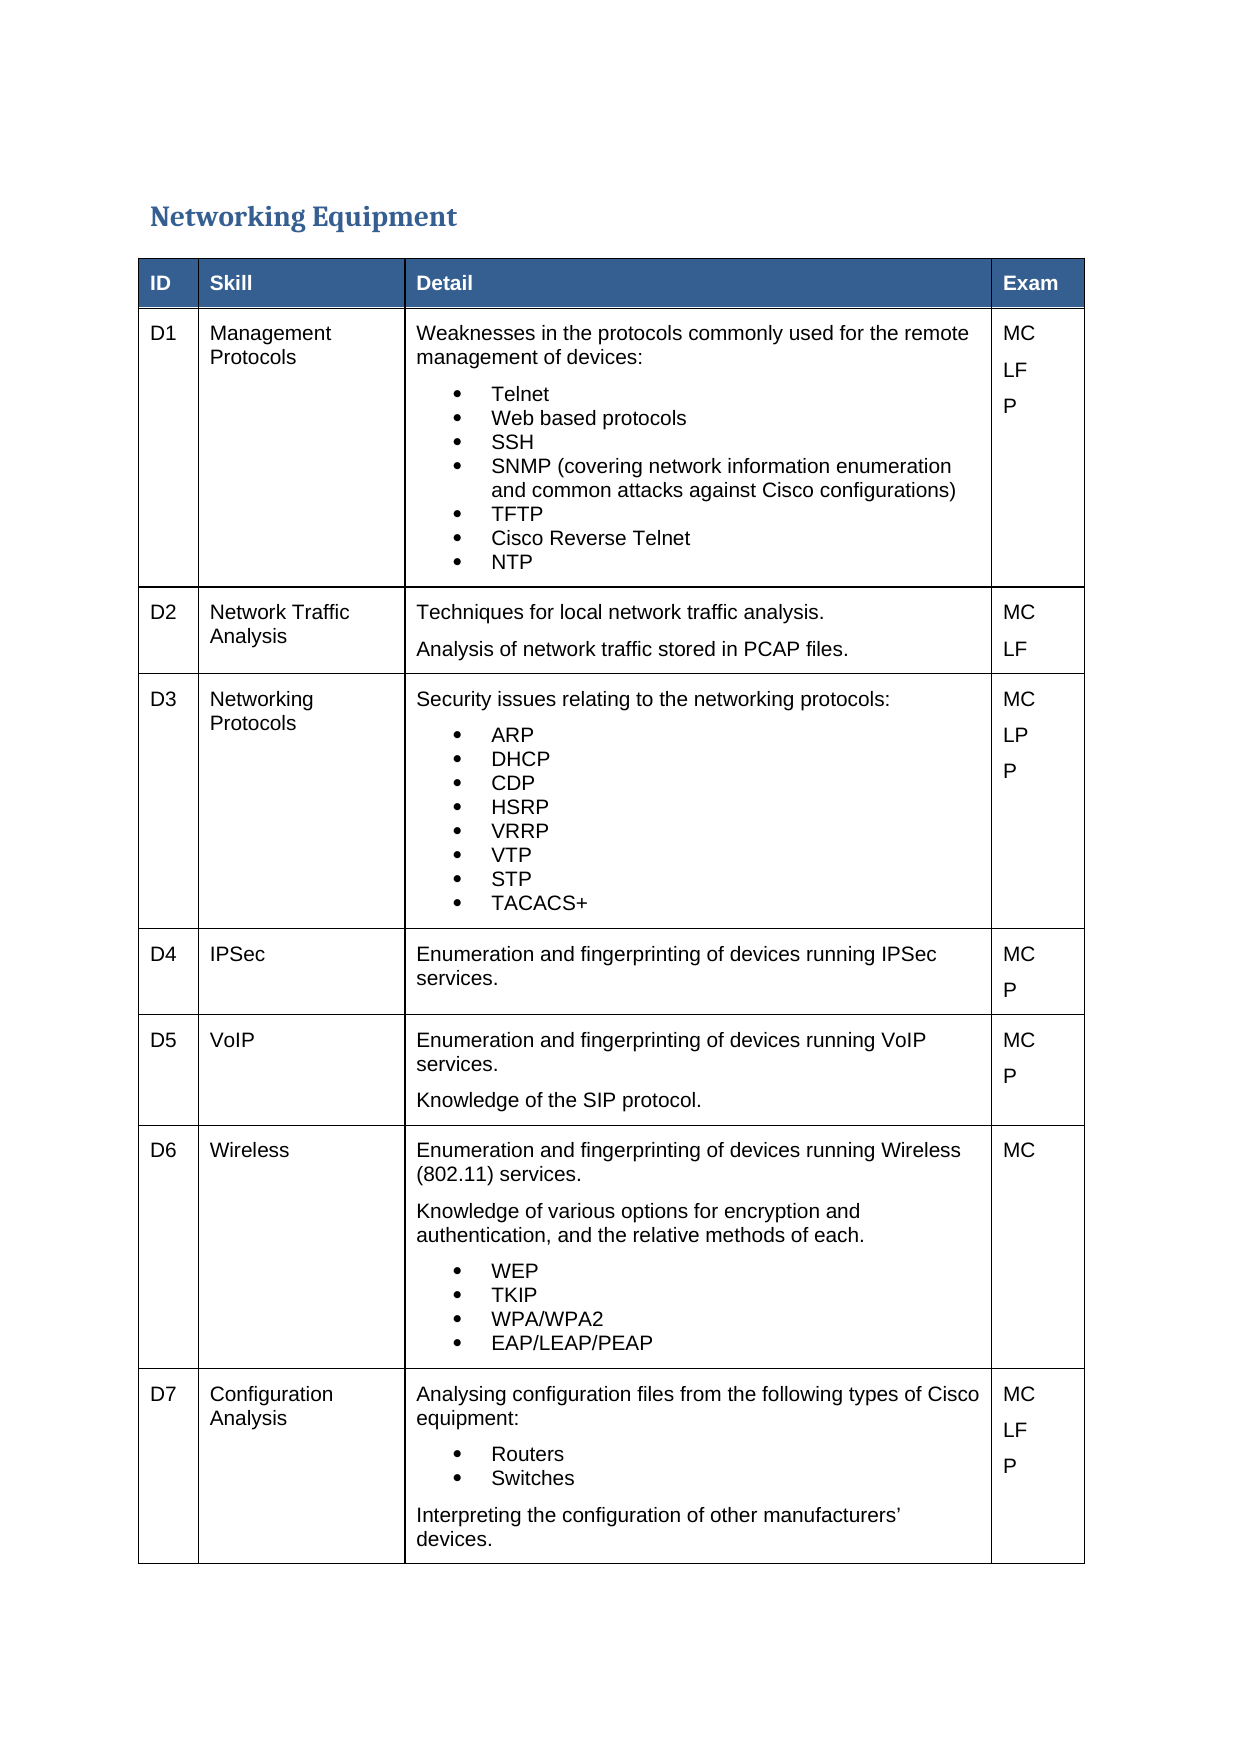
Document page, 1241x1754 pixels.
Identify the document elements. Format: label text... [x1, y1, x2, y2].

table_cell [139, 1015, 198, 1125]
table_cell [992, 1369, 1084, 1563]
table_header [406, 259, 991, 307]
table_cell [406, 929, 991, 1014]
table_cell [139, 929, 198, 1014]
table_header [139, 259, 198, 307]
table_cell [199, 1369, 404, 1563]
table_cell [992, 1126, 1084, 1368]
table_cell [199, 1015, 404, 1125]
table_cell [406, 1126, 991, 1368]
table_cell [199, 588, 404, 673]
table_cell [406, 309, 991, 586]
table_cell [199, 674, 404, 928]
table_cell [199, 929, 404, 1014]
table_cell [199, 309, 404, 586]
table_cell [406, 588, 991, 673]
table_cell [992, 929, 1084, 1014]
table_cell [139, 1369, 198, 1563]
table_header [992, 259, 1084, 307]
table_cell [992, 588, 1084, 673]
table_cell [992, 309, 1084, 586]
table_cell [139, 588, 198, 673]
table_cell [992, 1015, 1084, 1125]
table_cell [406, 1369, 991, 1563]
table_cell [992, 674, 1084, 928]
subtitle Networking Equipment [150, 200, 1090, 233]
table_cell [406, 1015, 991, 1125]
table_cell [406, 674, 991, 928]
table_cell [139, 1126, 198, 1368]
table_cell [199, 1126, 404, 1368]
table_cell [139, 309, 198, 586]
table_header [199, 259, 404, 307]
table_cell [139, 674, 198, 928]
